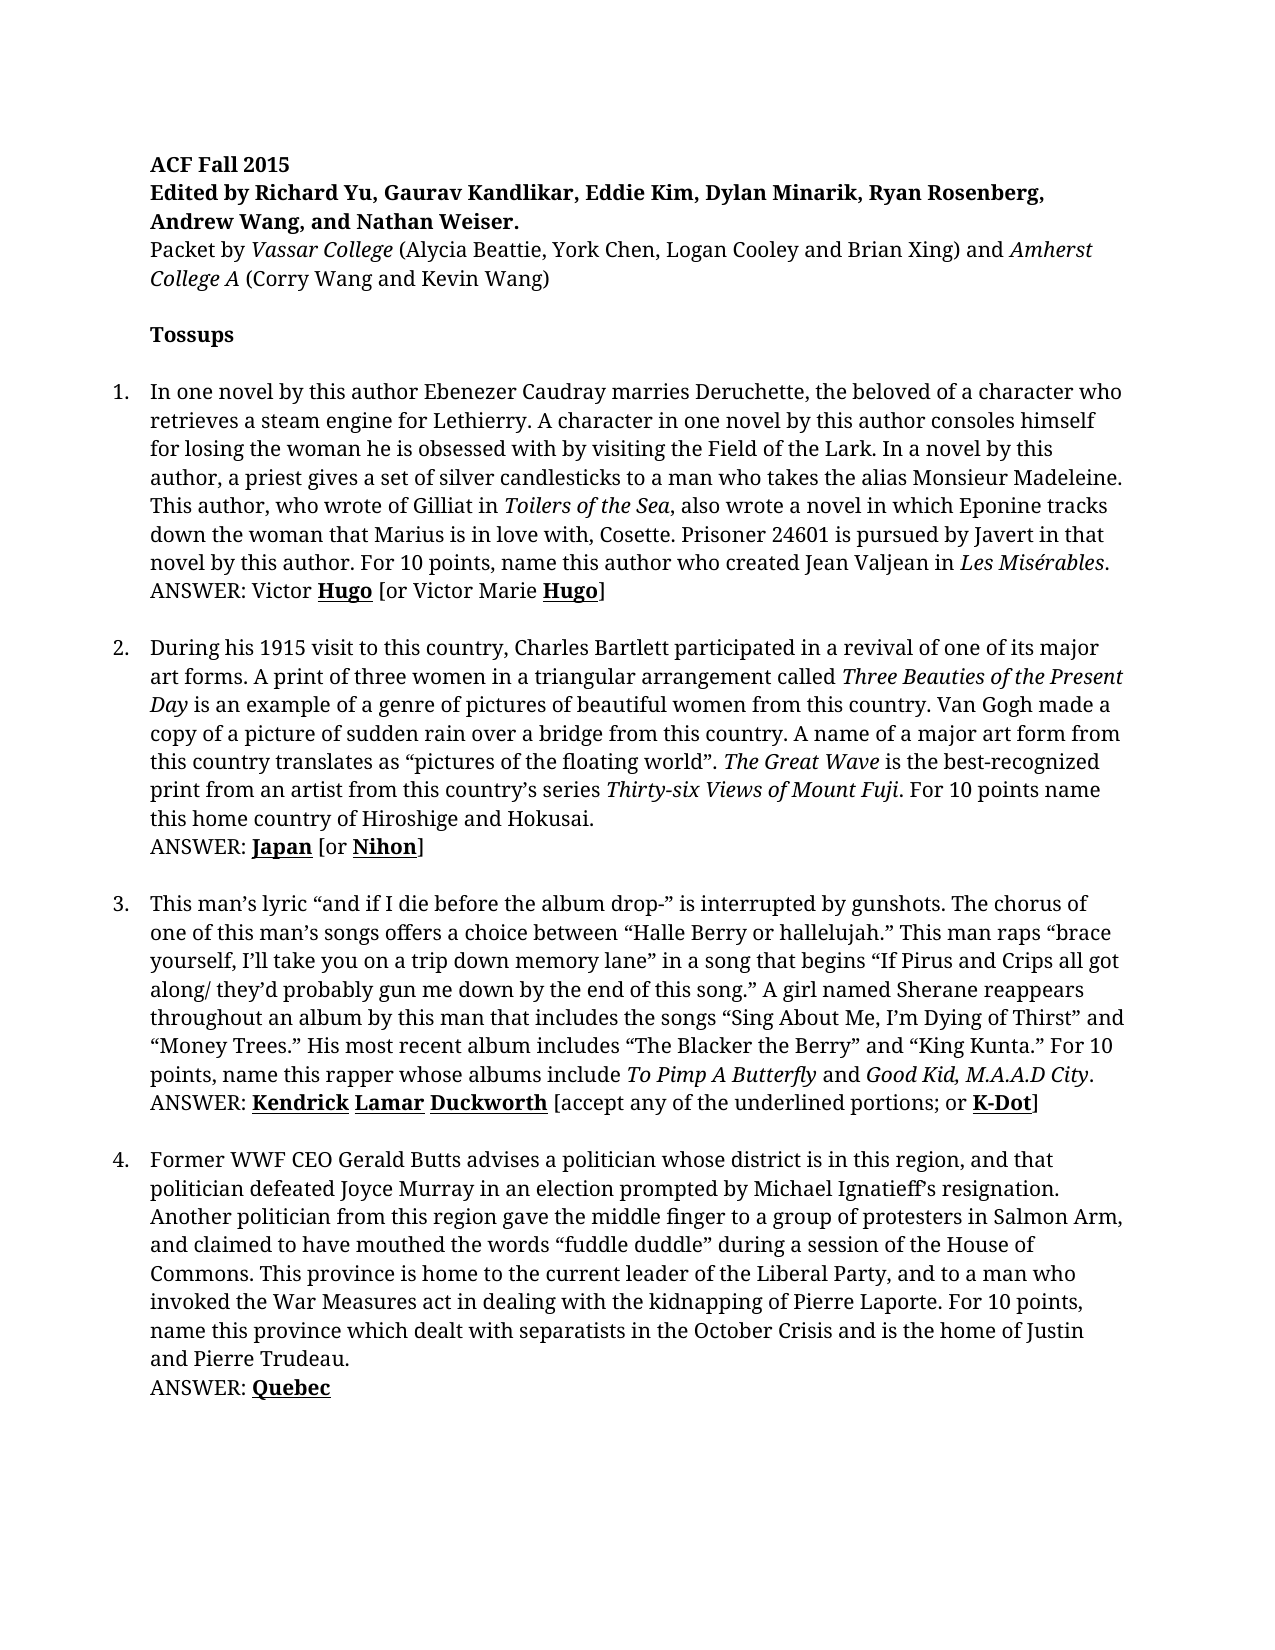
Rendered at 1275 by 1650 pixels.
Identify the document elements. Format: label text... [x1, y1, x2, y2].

text Packet by Vassar College (Alycia Beattie, York Chen, Logan Cooley and Brian Xing) and Amherst College A (Corry Wang and Kevin Wang) [150, 235, 1125, 292]
list In one novel by this author Ebenezer Caudray marries Deruchette, the beloved of a character who retrieves a steam engine for Lethierry. A character in one novel by this author consoles himself for losing the woman he is obsessed with by visiting the Field of the Lark. In a novel by this author, a priest gives a set of silver candlesticks to a man who takes the alias Monsieur Madeleine. This author, who wrote of Gilliat in Toilers of the Sea, also wrote a novel in which Eponine tracks down the woman that Marius is in love with, Cosette. Prisoner 24601 is pursued by Javert in that novel by this author. For 10 points, name this author who created Jean Valjean in Les Misérables. [112, 377, 1125, 577]
list During his 1915 visit to this country, Charles Bartlett participated in a revival of one of its major art forms. A print of three women in a triangular arrangement called Three Beauties of the Present Day is an example of a genre of pictures of beautiful women from this country. Van Gogh made a copy of a picture of sudden rain over a bridge from this country. A name of a major art form from this country translates as “pictures of the floating world”. The Great Wave is the best-recognized print from an artist from this country’s series Thirty-six Views of Mount Fuji. For 10 points name this home country of Hiroshige and Hokusai. [112, 633, 1125, 832]
list Former WWF CEO Gerald Butts advises a politician whose district is in this region, and that politician defeated Joyce Murray in an election prompted by Michael Ignatieff’s resignation. Another politician from this region gave the middle finger to a group of protesters in Salmon Arm, and claimed to have mouthed the words “fuddle duddle” during a session of the House of Commons. This province is home to the current leader of the Liberal Party, and to a man who invoked the War Measures act in dealing with the kidnapping of Pierre Laporte. For 10 points, name this province which dealt with separatists in the October Crisis and is the home of Justin and Pierre Trudeau. [112, 1145, 1125, 1373]
text ANSWER: Kendrick Lamar Duckworth [accept any of the underlined portions; or K-Dot] [150, 1088, 1125, 1117]
text ANSWER: Victor Hugo [or Victor Marie Hugo] [150, 577, 1125, 605]
list This man’s lyric “and if I die before the album drop-” is interrupted by gunshots. The chorus of one of this man’s songs offers a choice between “Halle Berry or hallelujah.” This man raps “brace yourself, I’ll take you on a trip down memory lane” in a song that begins “If Pirus and Crips all got along/ they’d probably gun me down by the end of this song.” A girl named Sherane reappears throughout an album by this man that includes the songs “Sing About Me, I’m Dying of Thirst” and “Money Trees.” His most recent album includes “The Blacker the Berry” and “King Kunta.” For 10 points, name this rapper whose albums include To Pimp A Butterfly and Good Kid, M.A.A.D City. [112, 889, 1125, 1088]
text Tossups [150, 321, 1125, 349]
text ACF Fall 2015 Edited by Richard Yu, Gaurav Kandlikar, Eddie Kim, Dylan Minarik, Ryan Rosenberg, Andrew Wang, and Nathan Weiser. [150, 150, 1125, 235]
text ANSWER: Quebec [150, 1373, 1125, 1401]
text ANSWER: Japan [or Nihon] [150, 832, 1125, 861]
